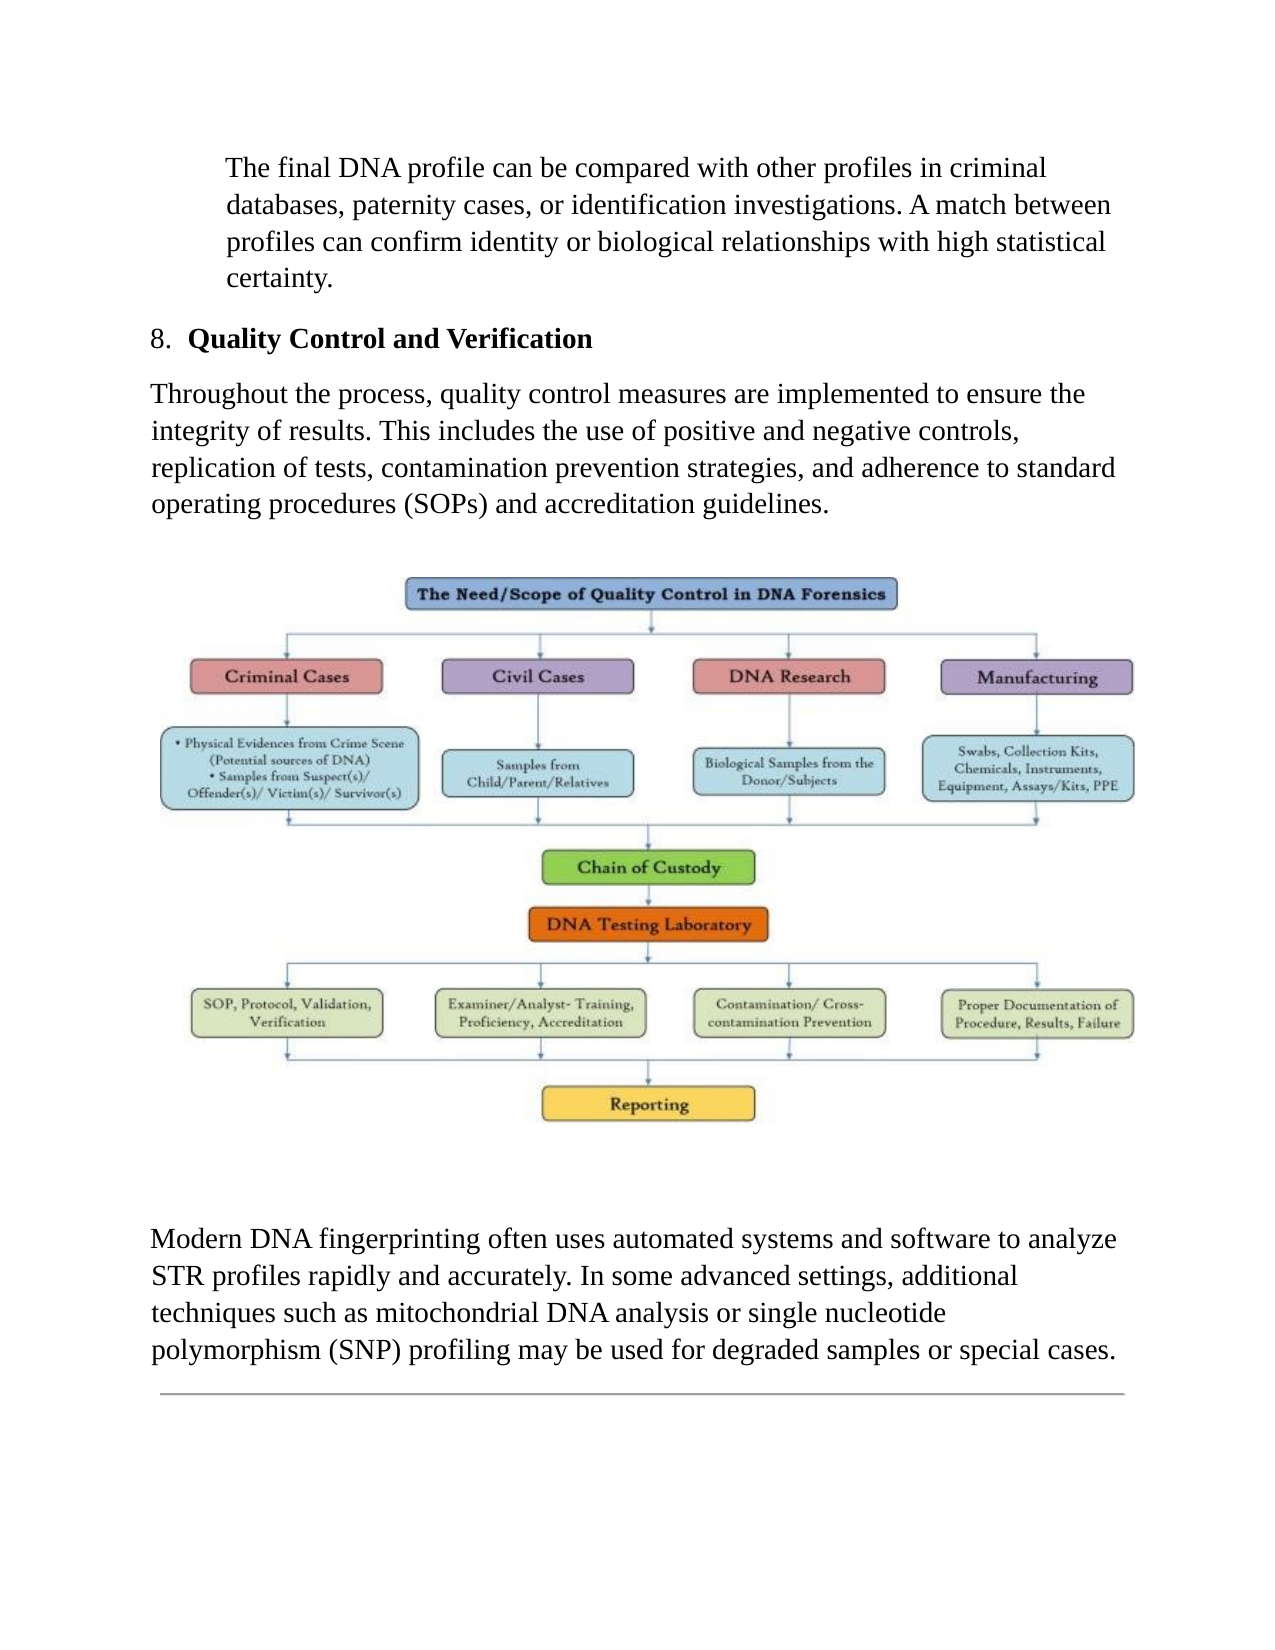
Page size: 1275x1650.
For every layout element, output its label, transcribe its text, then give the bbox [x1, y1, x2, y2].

text Modern DNA fingerprinting often uses automated systems and software to analyze STR profiles rapidly and accurately. In some advanced settings, additional techniques such as mitochondrial DNA analysis or single nucleotide polymorphism (SNP) profiling may be used for degraded samples or special cases. [150, 1221, 1119, 1365]
list Quality Control and Verification [150, 321, 1156, 355]
text Throughout the process, quality control measures are implemented to ensure the integrity of results. This includes the use of positive and negative controls, replication of tests, contamination prevention strategies, and adherence to standard operating procedures (SOPs) and accreditation guidelines. [150, 376, 1119, 520]
text The final DNA profile can be compared with other profiles in criminal databases, paternity cases, or identification investigations. A match between profiles can confirm identity or biological relationships with high statistical certainty. [225, 150, 1119, 294]
picture [160, 577, 1135, 1128]
